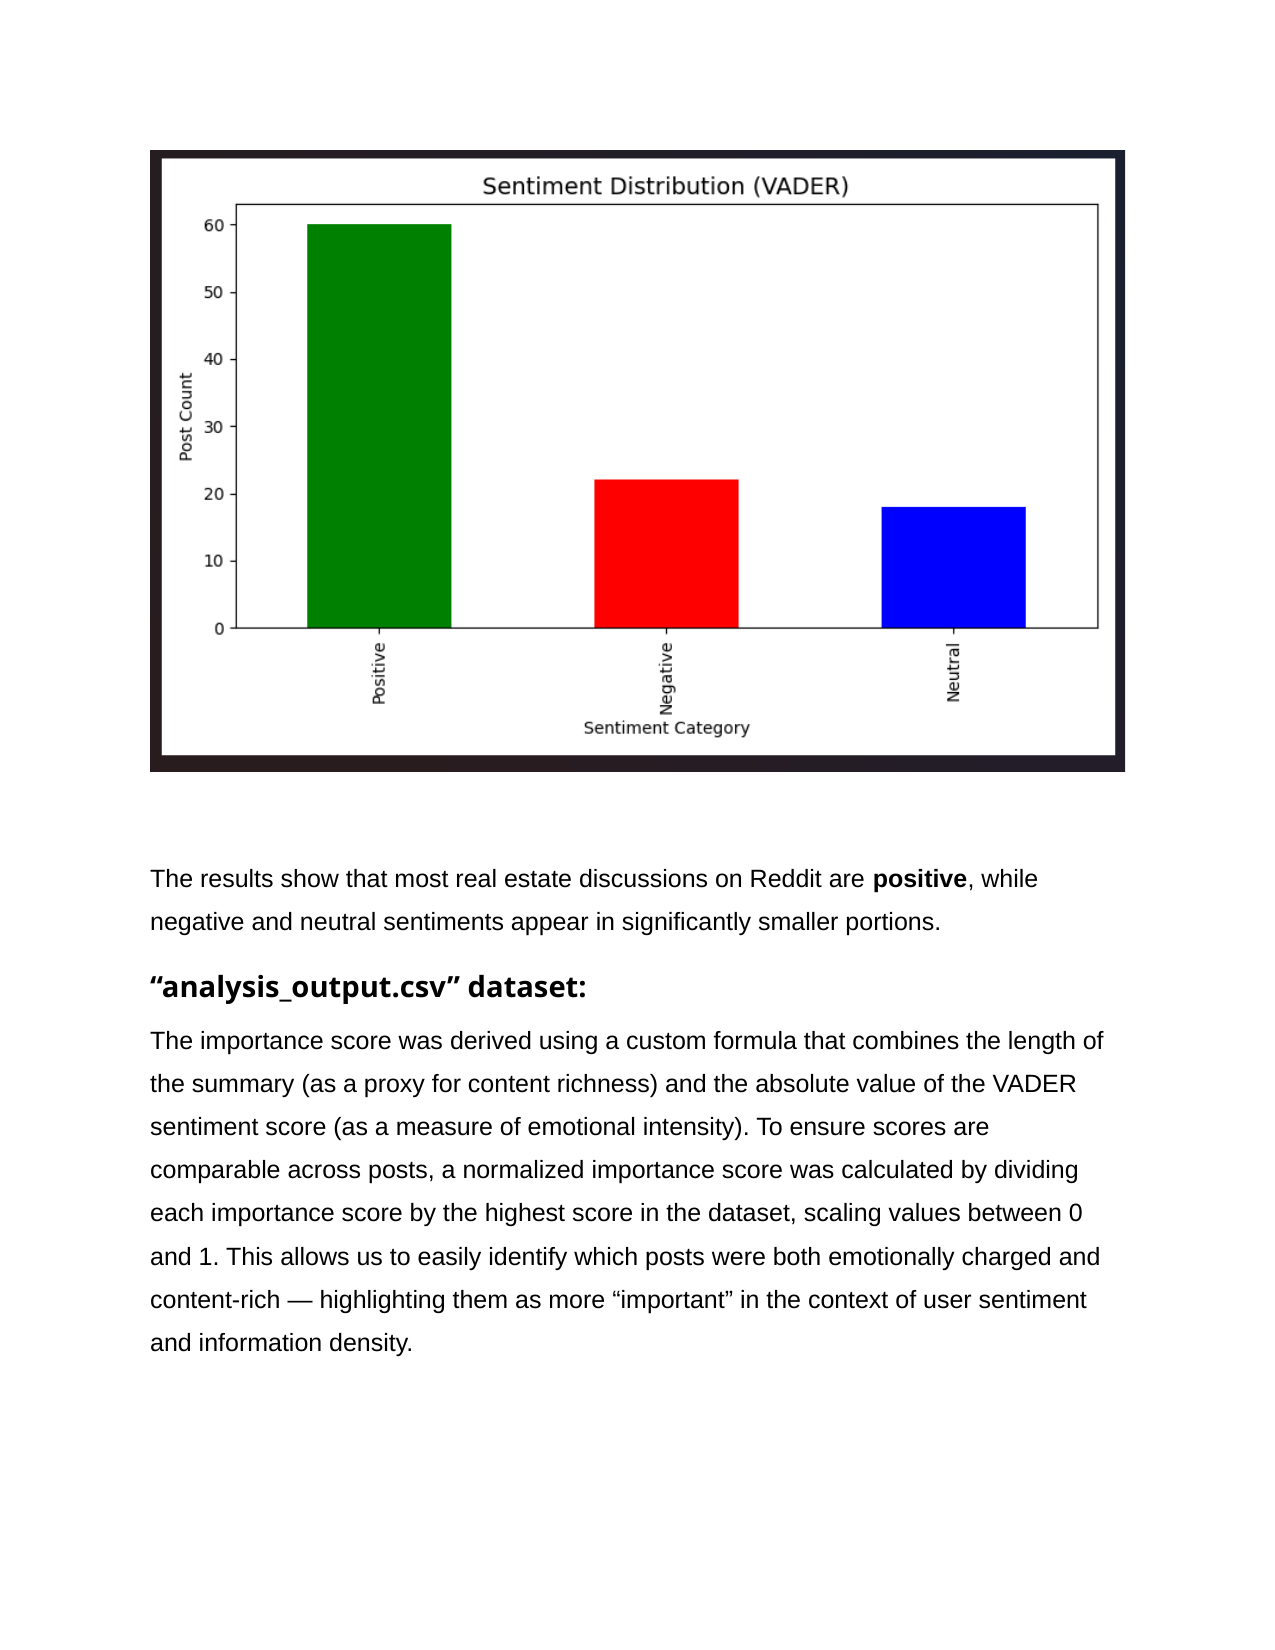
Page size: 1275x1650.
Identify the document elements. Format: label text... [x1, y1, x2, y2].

picture [150, 150, 1125, 772]
text The results show that most real estate discussions on Reddit are positive, while negative and neutral sentiments appear in significantly smaller portions. [150, 863, 1125, 935]
text The importance score was derived using a custom formula that combines the length of the summary (as a proxy for content richness) and the absolute value of the VADER sentiment score (as a measure of emotional intensity). To ensure scores are comparable across posts, a normalized importance score was calculated by dividing each importance score by the highest score in the dataset, scaling values between 0 and 1. This allows us to easily identify which posts were both emotionally charged and content-rich — highlighting them as more “important” in the context of user sentiment and information density. [150, 1026, 1125, 1357]
text “analysis_output.csv” dataset: [150, 966, 1125, 1006]
